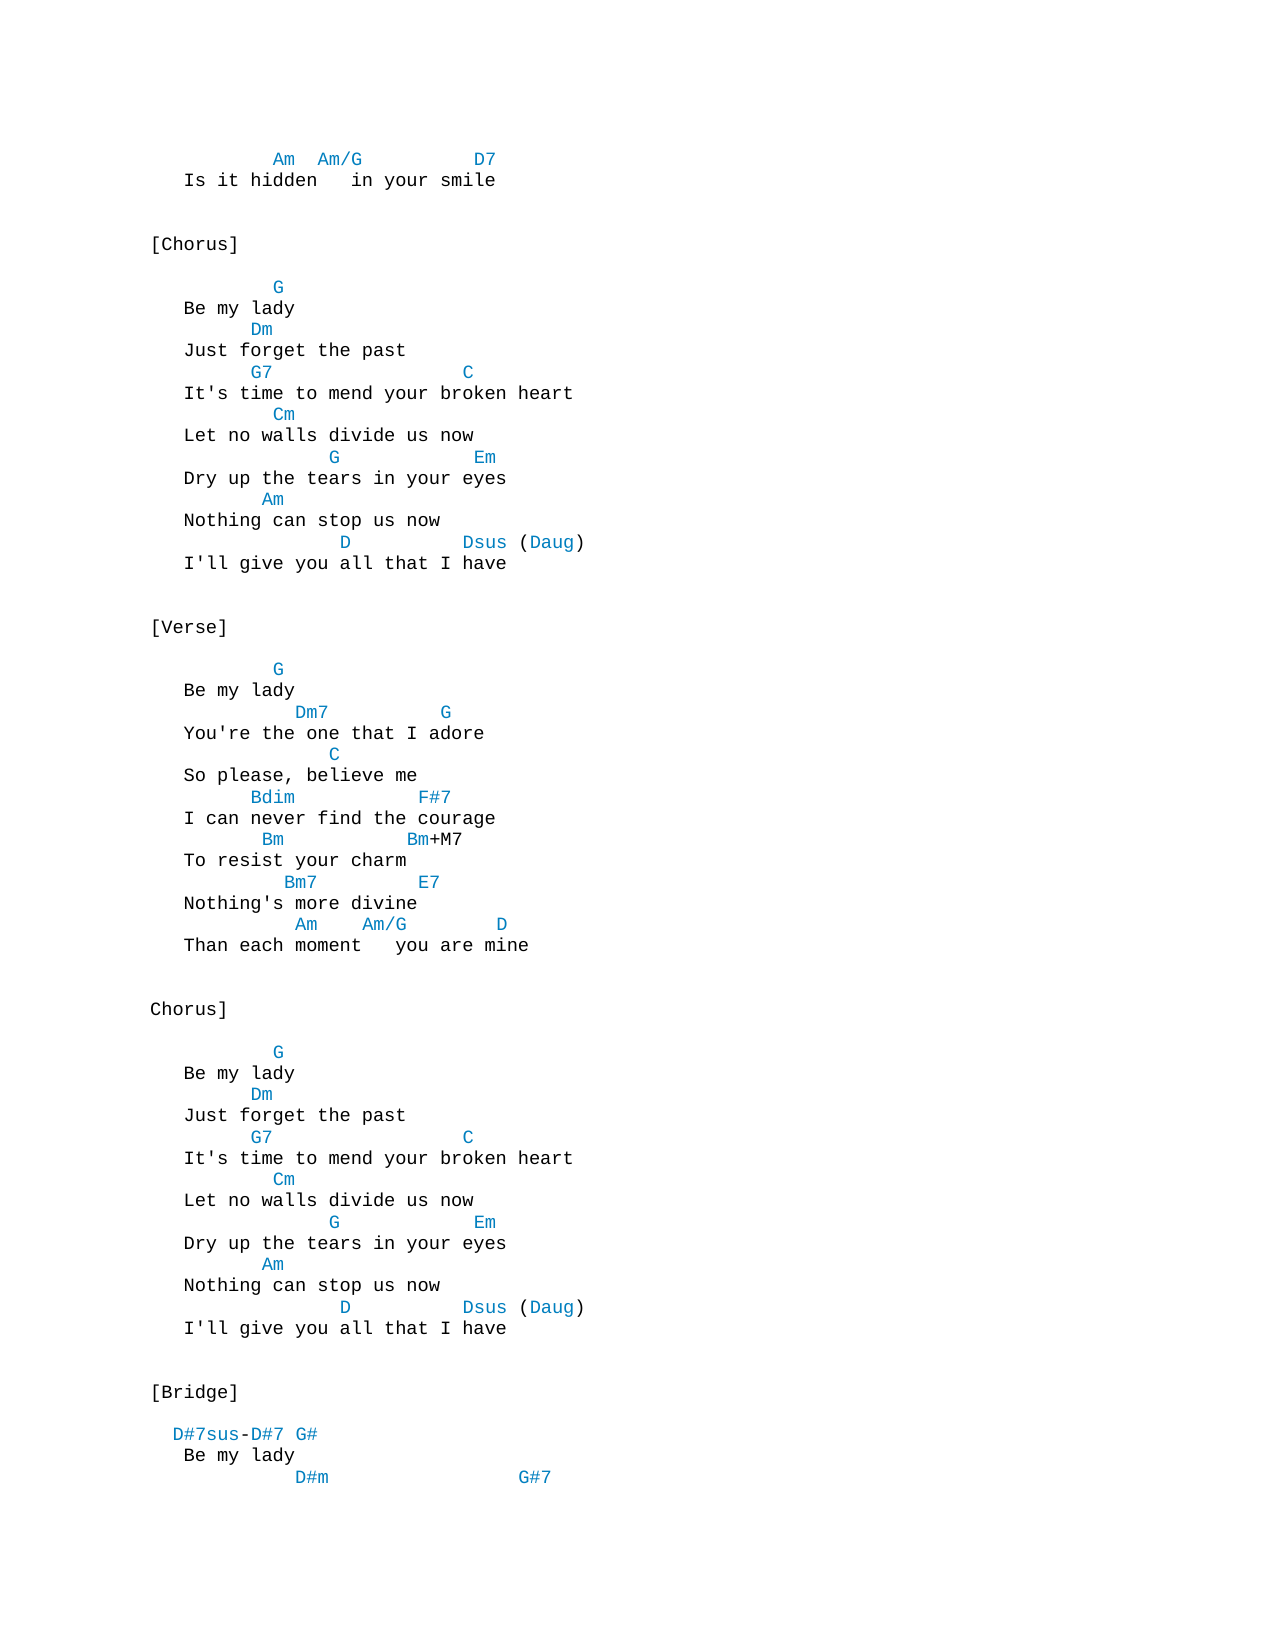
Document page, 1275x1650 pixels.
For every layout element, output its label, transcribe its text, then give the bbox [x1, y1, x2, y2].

text Let no walls divide us now [150, 426, 1125, 447]
text Be my lady [150, 681, 1125, 702]
text Be my lady [150, 299, 1125, 320]
text So please, believe me [150, 766, 1125, 787]
text Be my lady [150, 1064, 1125, 1085]
text D#7sus-D#7 G# [150, 1425, 1125, 1446]
text It's time to mend your broken heart [150, 1149, 1125, 1170]
text D Dsus (Daug) [150, 532, 1125, 554]
text To resist your charm [150, 851, 1125, 872]
text Cm [150, 1170, 1125, 1191]
text G Em [150, 1212, 1125, 1234]
text G [150, 660, 1125, 681]
text Be my lady [150, 1446, 1125, 1467]
text Nothing can stop us now [150, 1276, 1125, 1297]
text Am [150, 490, 1125, 511]
text Bm Bm+M7 [150, 830, 1125, 851]
text D Dsus (Daug) [150, 1297, 1125, 1319]
text Dry up the tears in your eyes [150, 1234, 1125, 1255]
text Am [150, 1255, 1125, 1276]
text Nothing can stop us now [150, 511, 1125, 532]
text [Chorus] [150, 235, 1125, 256]
text Cm [150, 405, 1125, 426]
text G7 C [150, 1127, 1125, 1149]
text G [150, 1042, 1125, 1064]
text Bm7 E7 [150, 872, 1125, 894]
text I can never find the courage [150, 809, 1125, 830]
text Than each moment you are mine [150, 936, 1125, 957]
text It's time to mend your broken heart [150, 384, 1125, 405]
text Dm [150, 1085, 1125, 1106]
text [Verse] [150, 617, 1125, 639]
text Am Am/G D7 [150, 150, 1125, 171]
text D#m G#7 [150, 1467, 1125, 1489]
text Chorus] [150, 1000, 1125, 1021]
text G7 C [150, 362, 1125, 384]
text Let no walls divide us now [150, 1191, 1125, 1212]
text You're the one that I adore [150, 724, 1125, 745]
text Bdim F#7 [150, 787, 1125, 809]
text Dm [150, 320, 1125, 341]
text Dry up the tears in your eyes [150, 469, 1125, 490]
text G Em [150, 447, 1125, 469]
text Dm7 G [150, 702, 1125, 724]
text Just forget the past [150, 1106, 1125, 1127]
text I'll give you all that I have [150, 1319, 1125, 1340]
text G [150, 277, 1125, 299]
text I'll give you all that I have [150, 554, 1125, 575]
text Am Am/G D [150, 915, 1125, 936]
text Just forget the past [150, 341, 1125, 362]
text C [150, 745, 1125, 766]
text [Bridge] [150, 1382, 1125, 1404]
text Is it hidden in your smile [150, 171, 1125, 192]
text Nothing's more divine [150, 894, 1125, 915]
